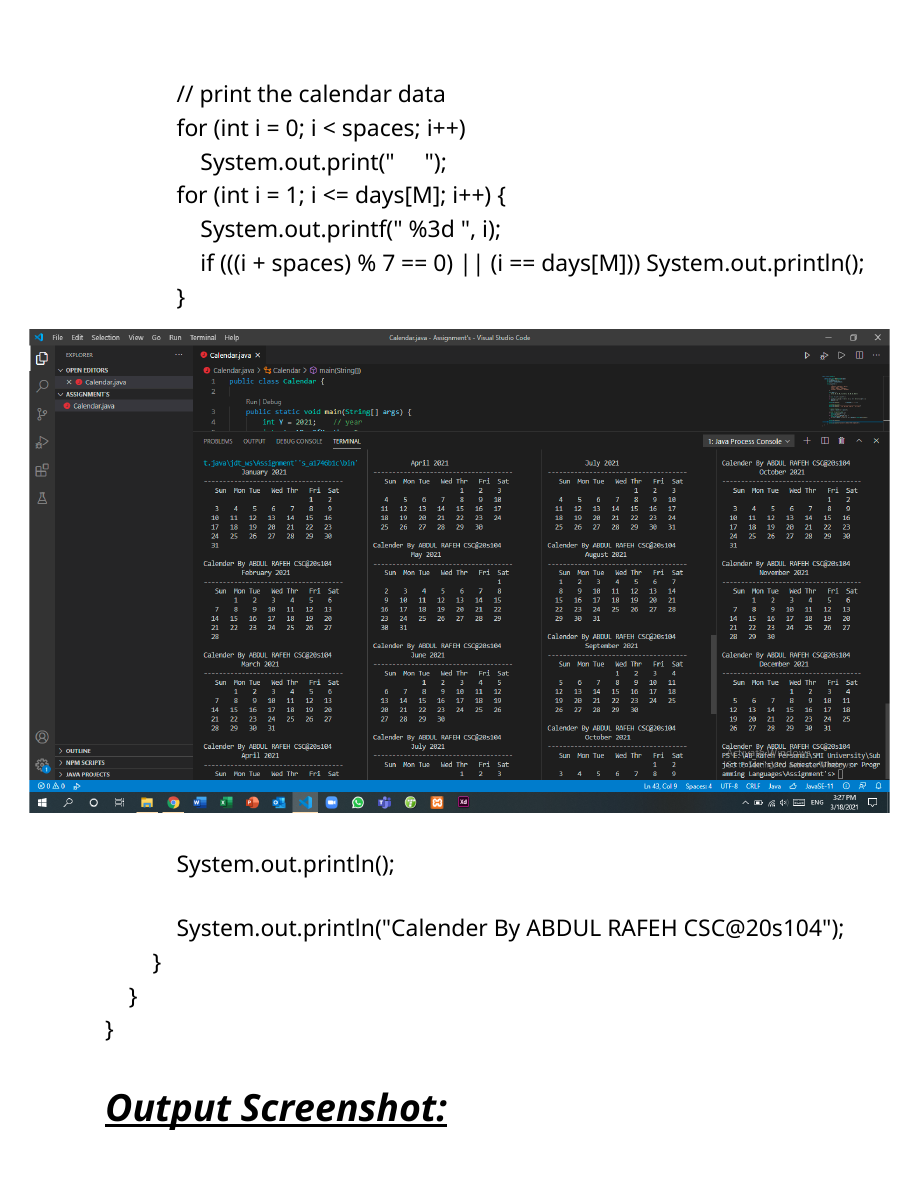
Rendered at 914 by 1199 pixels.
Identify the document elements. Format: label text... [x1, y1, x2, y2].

text System.out.printf(" %3d ", i); [105, 213, 891, 244]
text Output Screenshot: [105, 1081, 891, 1132]
text // print the calendar data [105, 78, 891, 109]
text for (int i = 0; i < spaces; i++) [105, 112, 891, 143]
text } [105, 946, 891, 977]
text System.out.println("Calender By ABDUL RAFEH CSC@20s104"); [105, 912, 891, 943]
text if (((i + spaces) % 7 == 0) || (i == days[M])) System.out.println(); [105, 247, 891, 278]
text System.out.println(); [105, 848, 891, 879]
text } [105, 1013, 891, 1045]
picture [29, 329, 890, 813]
text } [105, 281, 891, 312]
text for (int i = 1; i <= days[M]; i++) { [105, 179, 891, 211]
text System.out.print(" "); [105, 146, 891, 177]
text } [105, 980, 891, 1011]
